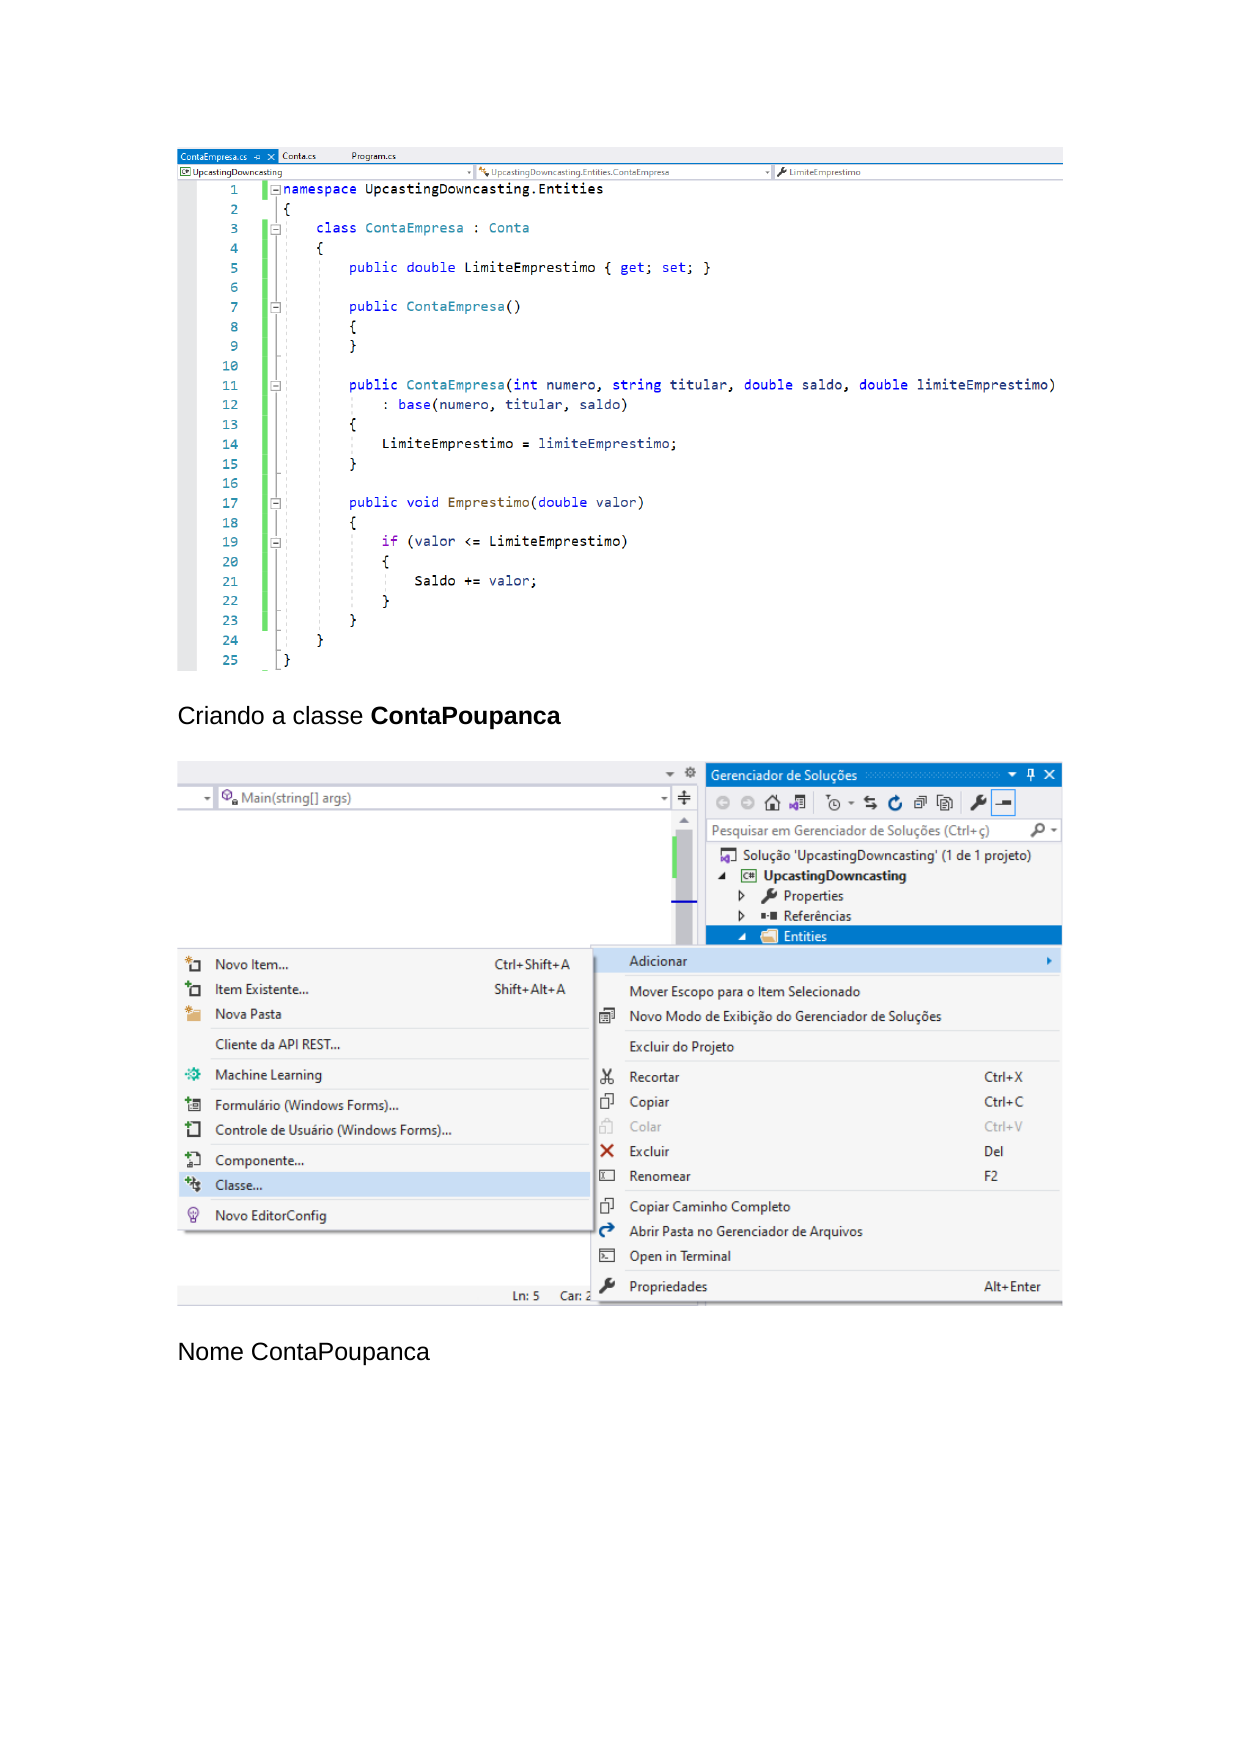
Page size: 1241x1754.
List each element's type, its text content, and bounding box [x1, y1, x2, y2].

text Nome ContaPoupanca [177, 1337, 1063, 1366]
picture [177, 761, 1063, 1306]
text Criando a classe ContaPoupanca [177, 701, 1063, 730]
